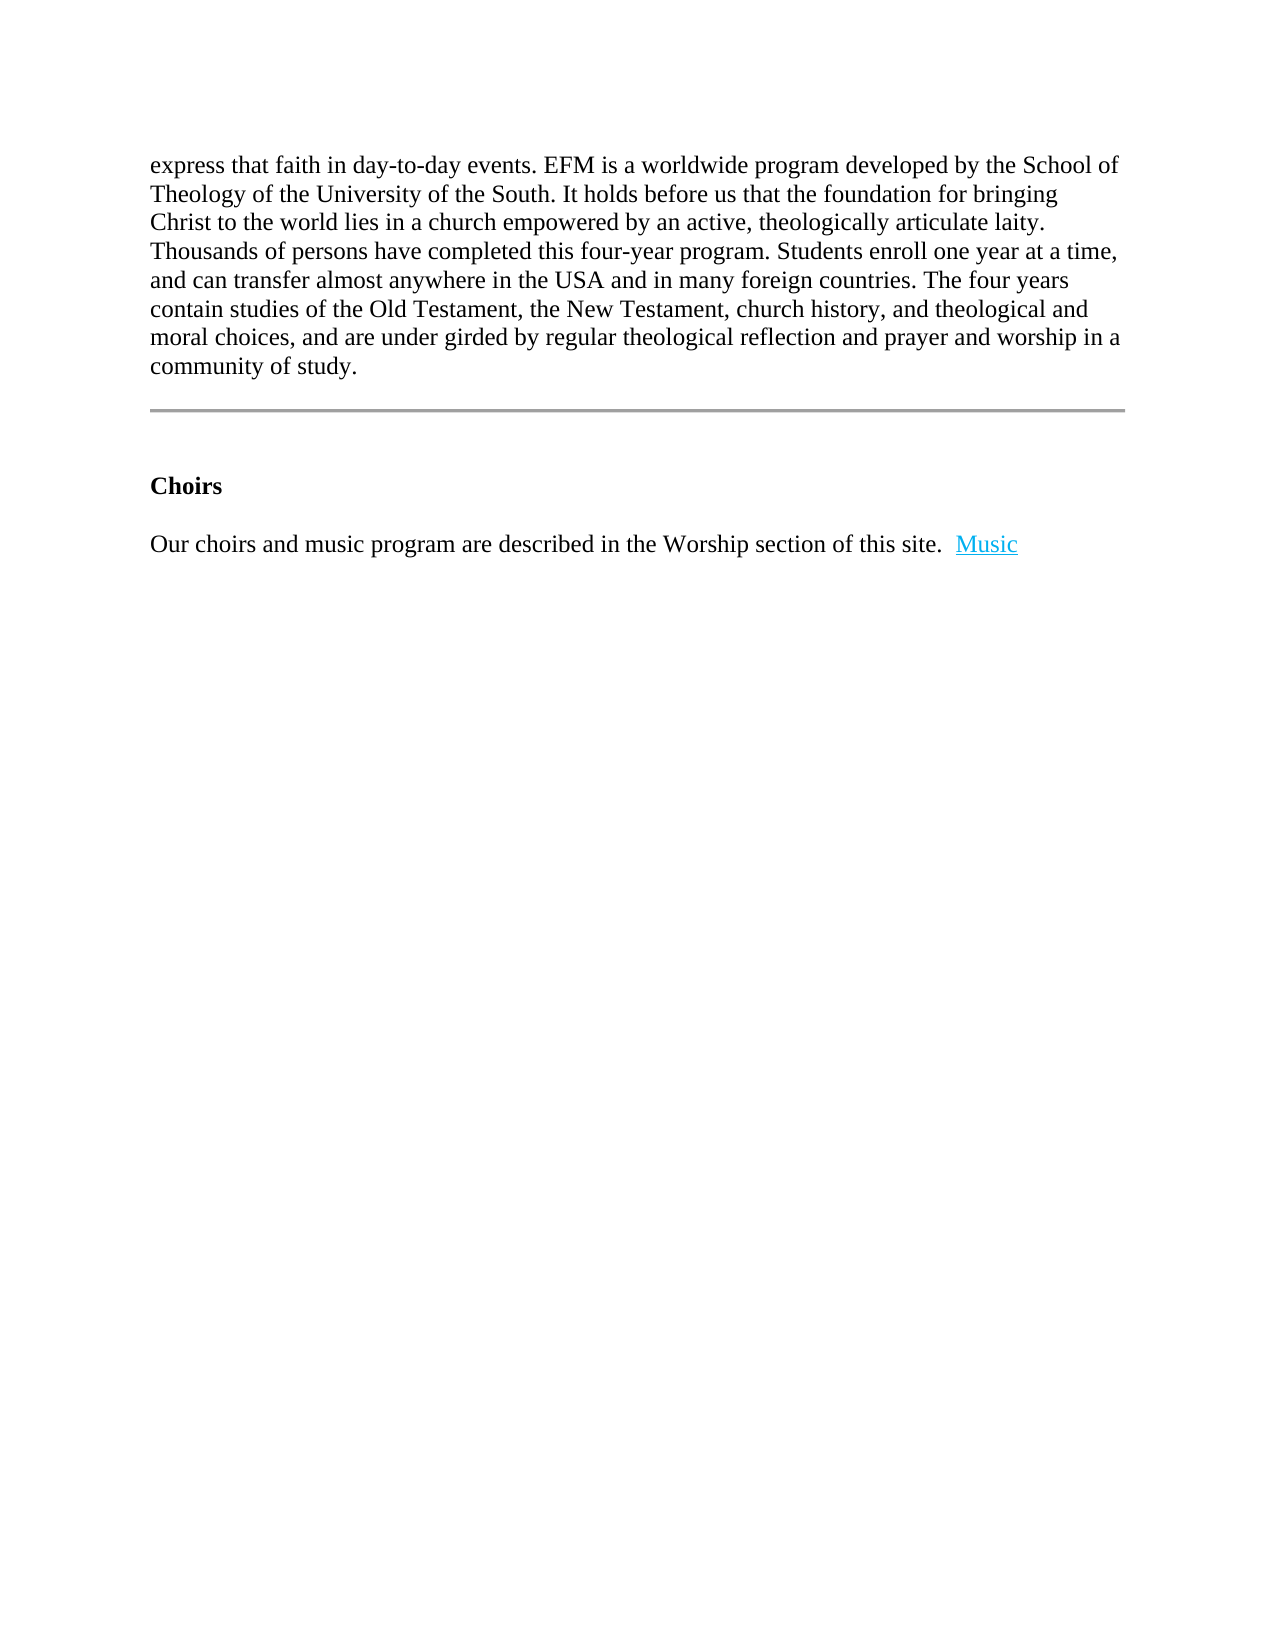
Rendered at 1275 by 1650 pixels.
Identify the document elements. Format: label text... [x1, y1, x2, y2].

text Our choirs and music program are described in the Worship section of this site. Music [150, 529, 1125, 557]
text Choirs [150, 471, 1125, 499]
